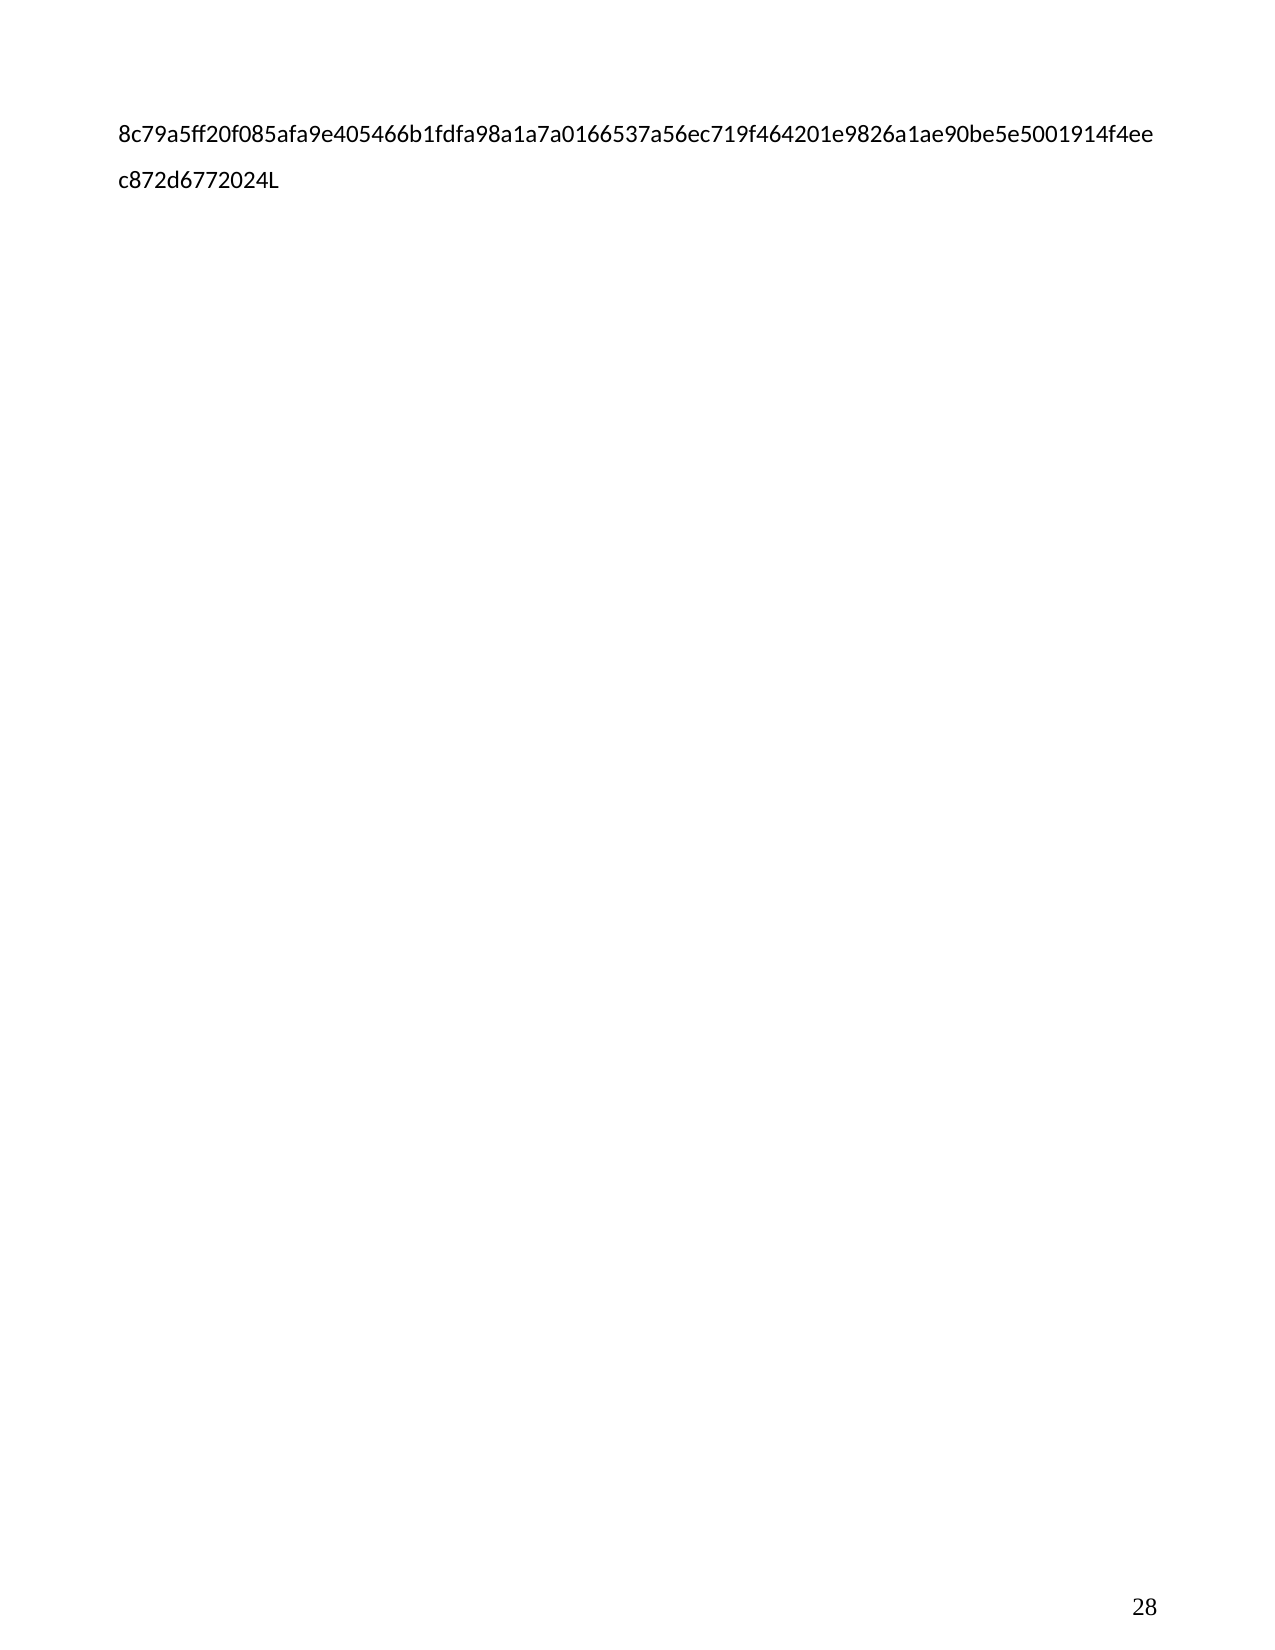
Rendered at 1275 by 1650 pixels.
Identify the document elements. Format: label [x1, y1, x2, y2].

text [118, 118, 1157, 194]
